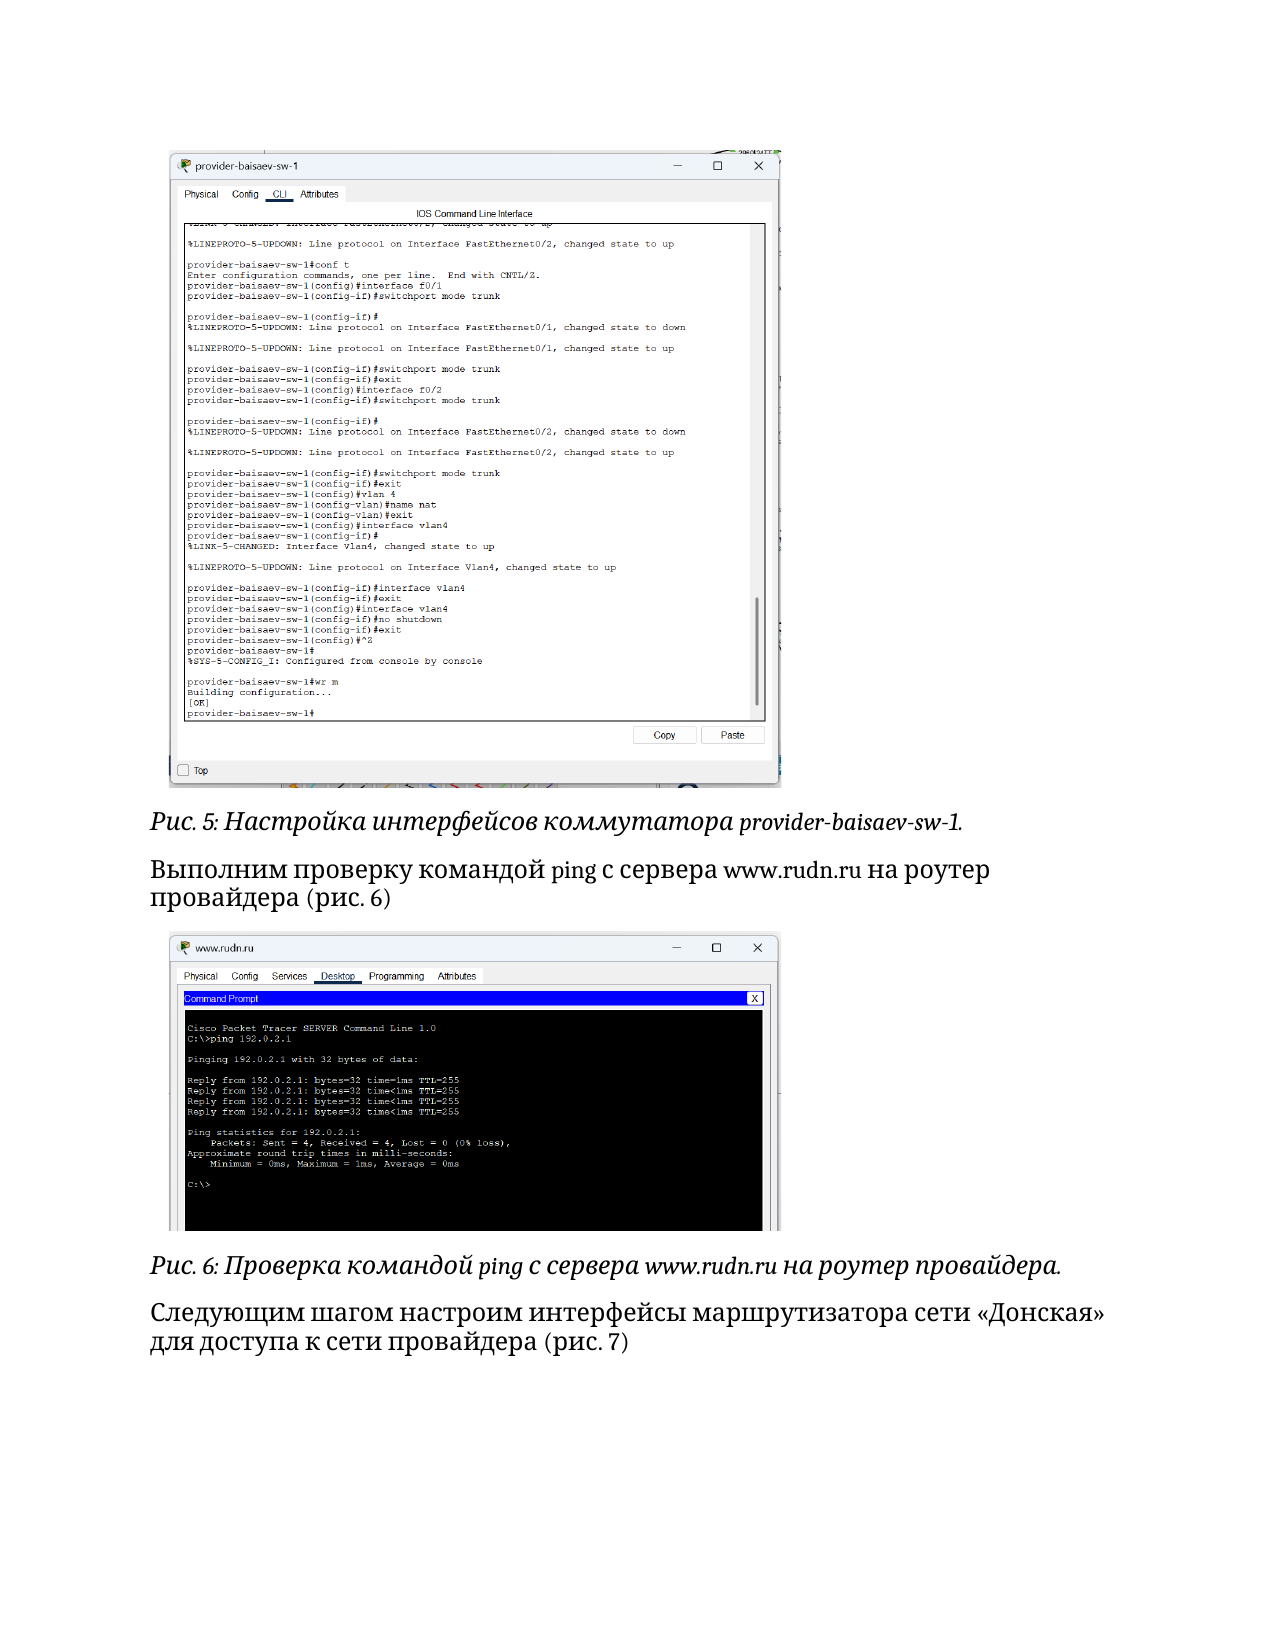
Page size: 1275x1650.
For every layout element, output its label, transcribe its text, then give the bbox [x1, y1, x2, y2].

text Рис. 6: Проверка командой ping с сервера www.rudn.ru на роутер провайдера. [150, 1252, 1125, 1281]
picture [168, 150, 782, 788]
text Рис. 5: Настройка интерфейсов коммутатора provider-baisaev-sw-1. [150, 808, 1125, 837]
text Следующим шагом настроим интерфейсы маршрутизатора сети «Донская» для доступа к сети провайдера (рис. 7) [150, 1299, 1125, 1357]
text Выполним проверку командой ping с сервера www.rudn.ru на роутер провайдера (рис. 6) [150, 856, 1125, 913]
picture [168, 931, 782, 1231]
